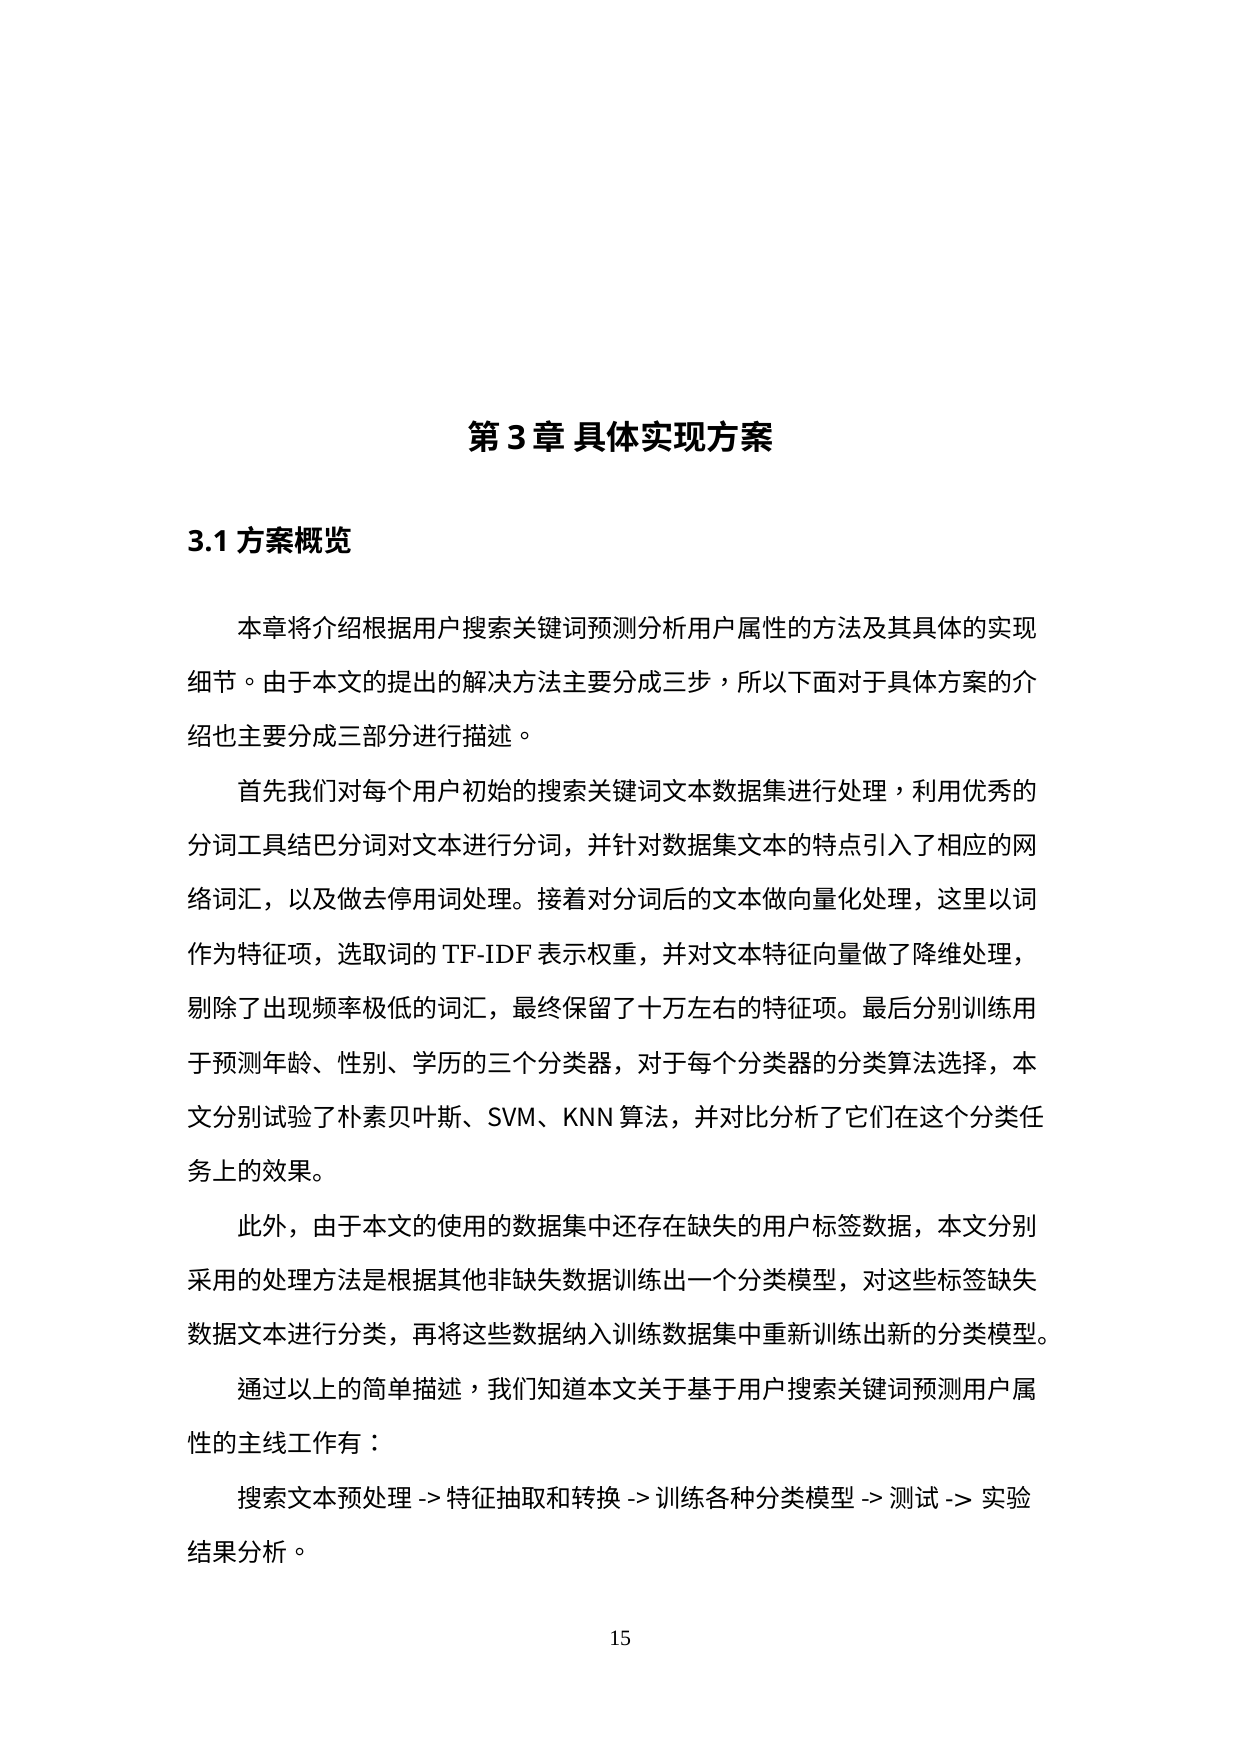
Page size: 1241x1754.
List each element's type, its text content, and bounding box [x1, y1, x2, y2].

text 此外，由于本文的使用的数据集中还存在缺失的用户标签数据，本文分别采用的处理方法是根据其他非缺失数据训练出一个分类模型，对这些标签缺失数据文本进行分类，再将这些数据纳入训练数据集中重新训练出新的分类模型。 [187, 1206, 1053, 1351]
text 搜索文本预处理 -> 特征抽取和转换 -> 训练各种分类模型 -> 测试 -> 实验结果分析。 [187, 1478, 1053, 1569]
text 第3章 具体实现方案 [187, 410, 1053, 459]
text 首先我们对每个用户初始的搜索关键词文本数据集进行处理，利用优秀的分词工具结巴分词对文本进行分词，并针对数据集文本的特点引入了相应的网络词汇，以及做去停用词处理。接着对分词后的文本做向量化处理，这里以词作为特征项，选取词的TF-IDF表示权重，并对文本特征向量做了降维处理，剔除了出现频率极低的词汇，最终保留了十万左右的特征项。最后分别训练用于预测年龄、性别、学历的三个分类器，对于每个分类器的分类算法选择，本文分别试验了朴素贝叶斯、SVM、KNN算法，并对比分析了它们在这个分类任务上的效果。 [187, 771, 1053, 1188]
text 本章将介绍根据用户搜索关键词预测分析用户属性的方法及其具体的实现细节。由于本文的提出的解决方法主要分成三步，所以下面对于具体方案的介绍也主要分成三部分进行描述。 [187, 608, 1053, 753]
text 3.1 方案概览 [187, 517, 1053, 560]
text 通过以上的简单描述，我们知道本文关于基于用户搜索关键词预测用户属性的主线工作有： [187, 1369, 1053, 1460]
